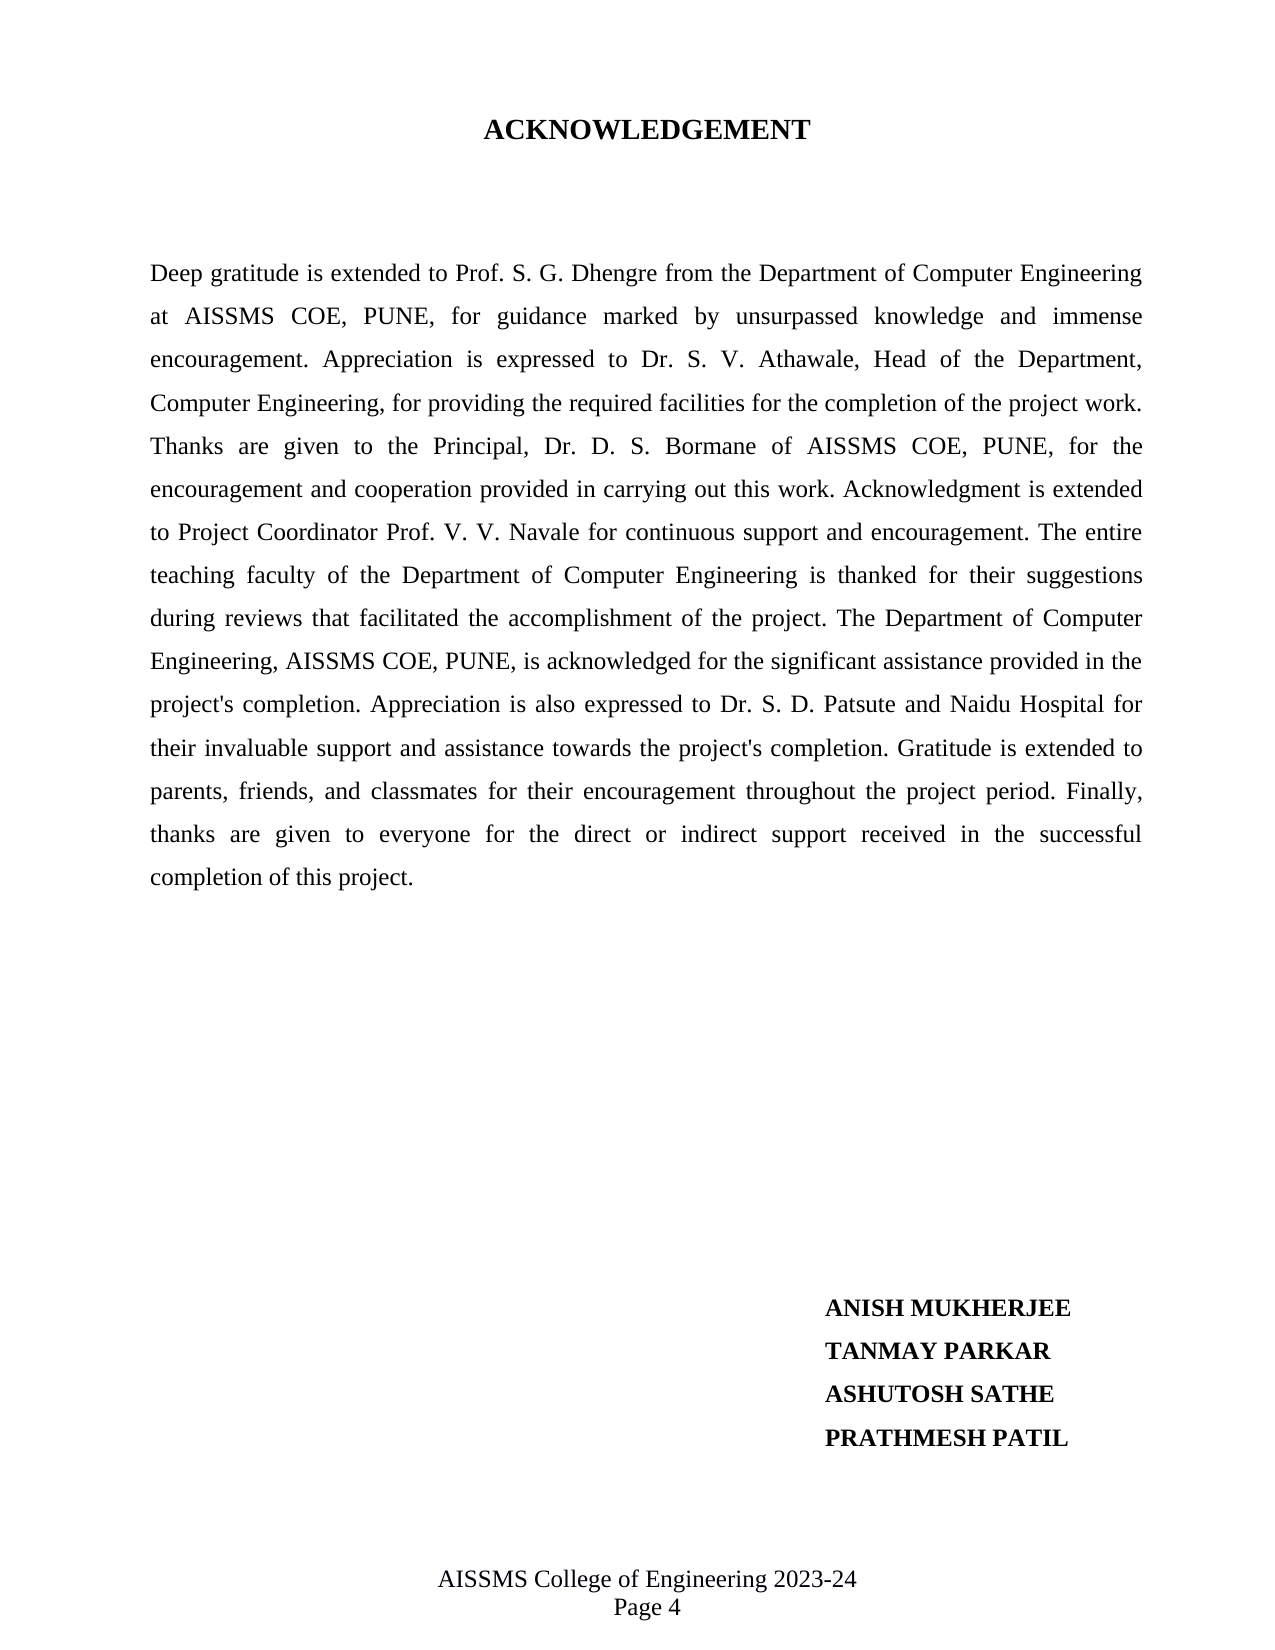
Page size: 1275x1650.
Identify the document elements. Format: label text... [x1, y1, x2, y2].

text PRATHMESH PATIL [750, 1423, 1144, 1451]
text Deep gratitude is extended to Prof. S. G. Dhengre from the Department of Computer Engineering at AISSMS COE, PUNE, for guidance marked by unsurpassed knowledge and immense encouragement. Appreciation is expressed to Dr. S. V. Athawale, Head of the Department, Computer Engineering, for providing the required facilities for the completion of the project work. Thanks are given to the Principal, Dr. D. S. Bormane of AISSMS COE, PUNE, for the encouragement and cooperation provided in carrying out this work. Acknowledgment is extended to Project Coordinator Prof. V. V. Navale for continuous support and encouragement. The entire teaching faculty of the Department of Computer Engineering is thanked for their suggestions during reviews that facilitated the accomplishment of the project. The Department of Computer Engineering, AISSMS COE, PUNE, is acknowledged for the significant assistance provided in the project's completion. Appreciation is also expressed to Dr. S. D. Patsute and Naidu Hospital for their invaluable support and assistance towards the project's completion. Gratitude is extended to parents, friends, and classmates for their encouragement throughout the project period. Finally, thanks are given to everyone for the direct or indirect support received in the successful completion of this project. [150, 258, 1144, 891]
text ACKNOWLEDGEMENT [150, 112, 1144, 146]
text TANMAY PARKAR [750, 1336, 1144, 1365]
text ANISH MUKHERJEE [750, 1293, 1144, 1322]
text ASHUTOSH SATHE [750, 1379, 1144, 1408]
